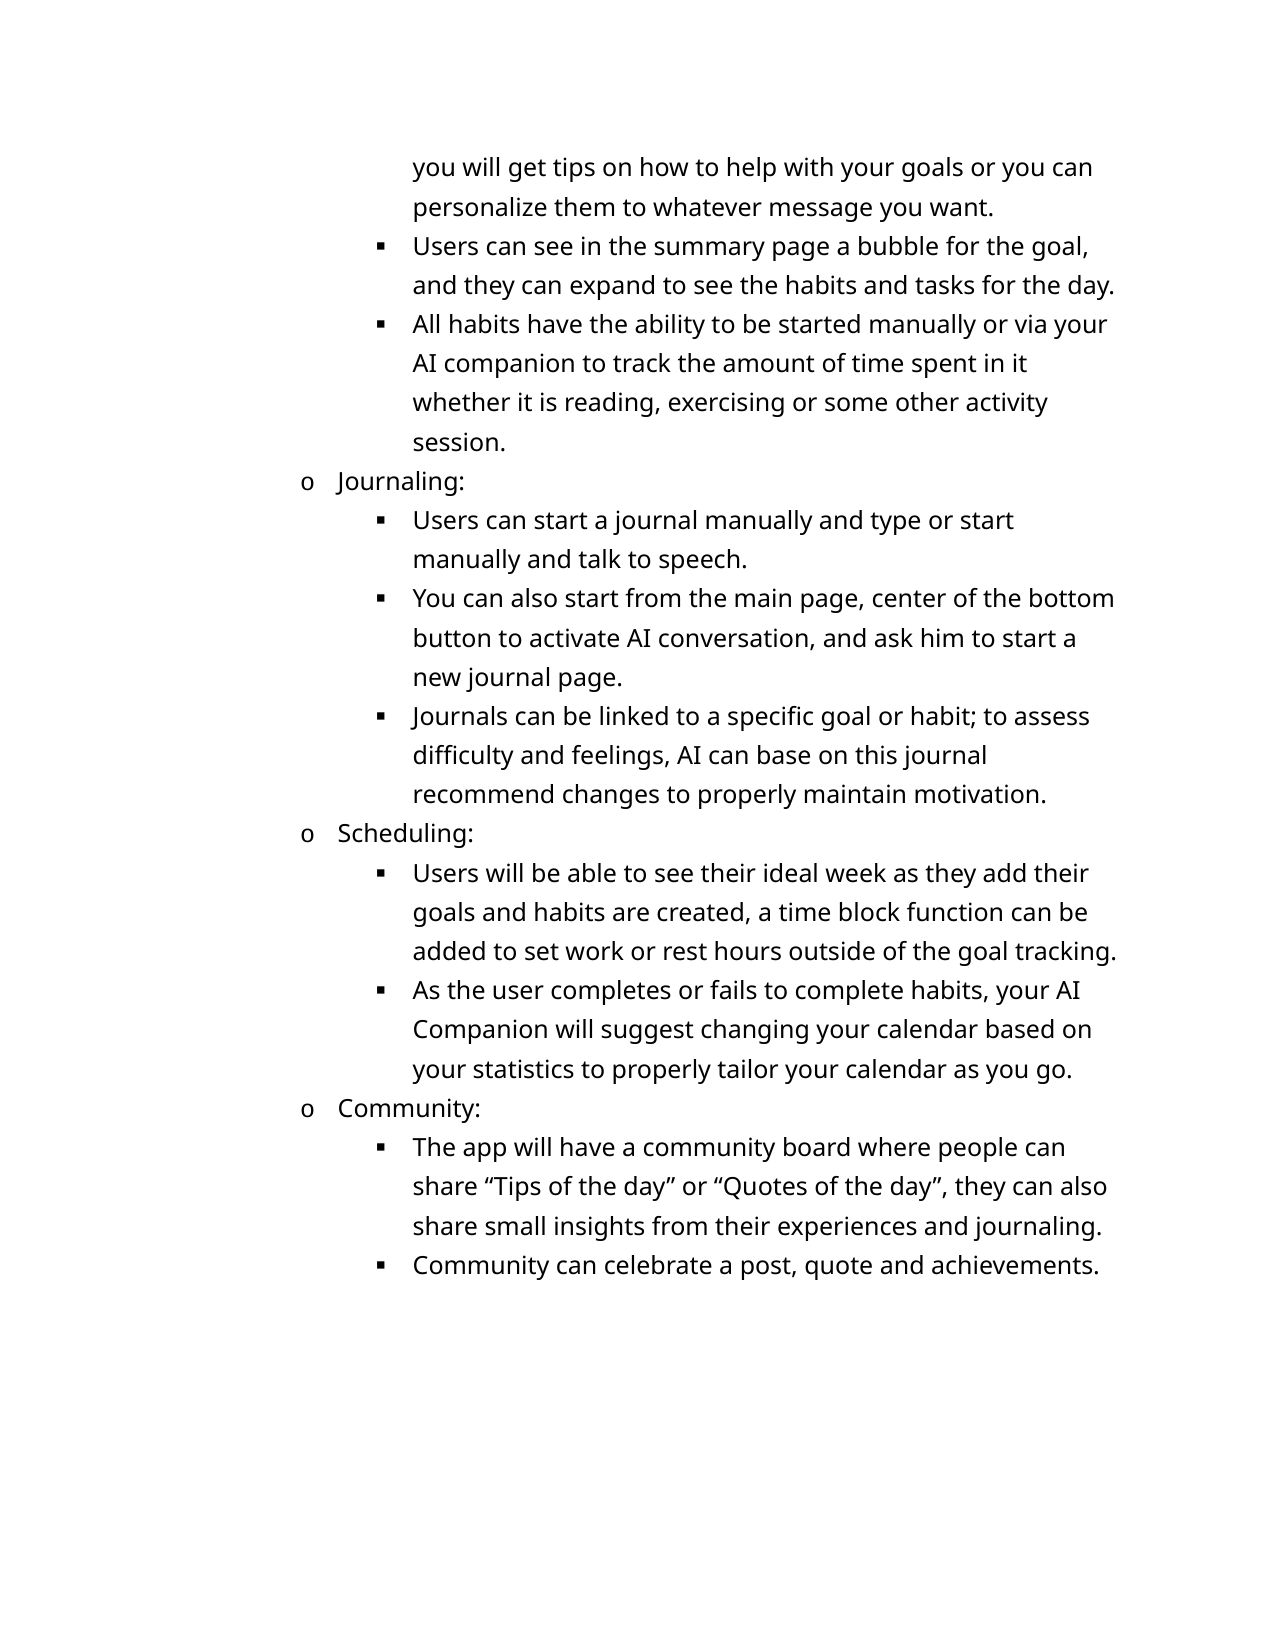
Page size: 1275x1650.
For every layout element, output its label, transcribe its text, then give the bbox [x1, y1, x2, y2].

list Community: [300, 1090, 1125, 1125]
list Users can start a journal manually and type or start manually and talk to speech. [375, 503, 1125, 576]
list Journals can be linked to a specific goal or habit; to assess difficulty and feelings, AI can base on this journal recommend changes to properly maintain motivation. [375, 698, 1125, 811]
list Users can see in the summary page a bubble for the goal, and they can expand to see the habits and tasks for the day. [375, 228, 1125, 302]
list Community can celebrate a post, quote and achievements. [375, 1247, 1125, 1281]
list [375, 150, 1125, 223]
list As the user completes or fails to complete habits, your AI Companion will suggest changing your calendar based on your statistics to properly tailor your calendar as you go. [375, 973, 1125, 1085]
list Journaling: [300, 463, 1125, 498]
list You can also start from the main page, center of the bottom button to activate AI conversation, and ask him to start a new journal page. [375, 581, 1125, 693]
list The app will have a community board where people can share “Tips of the day” or “Quotes of the day”, they can also share small insights from their experiences and journaling. [375, 1130, 1125, 1242]
list All habits have the ability to be started manually or via your AI companion to track the amount of time spent in it whether it is reading, exercising or some other activity session. [375, 307, 1125, 458]
list Scheduling: [300, 816, 1125, 850]
list Users will be able to see their ideal week as they add their goals and habits are created, a time block function can be added to set work or rest hours outside of the goal tracking. [375, 855, 1125, 968]
